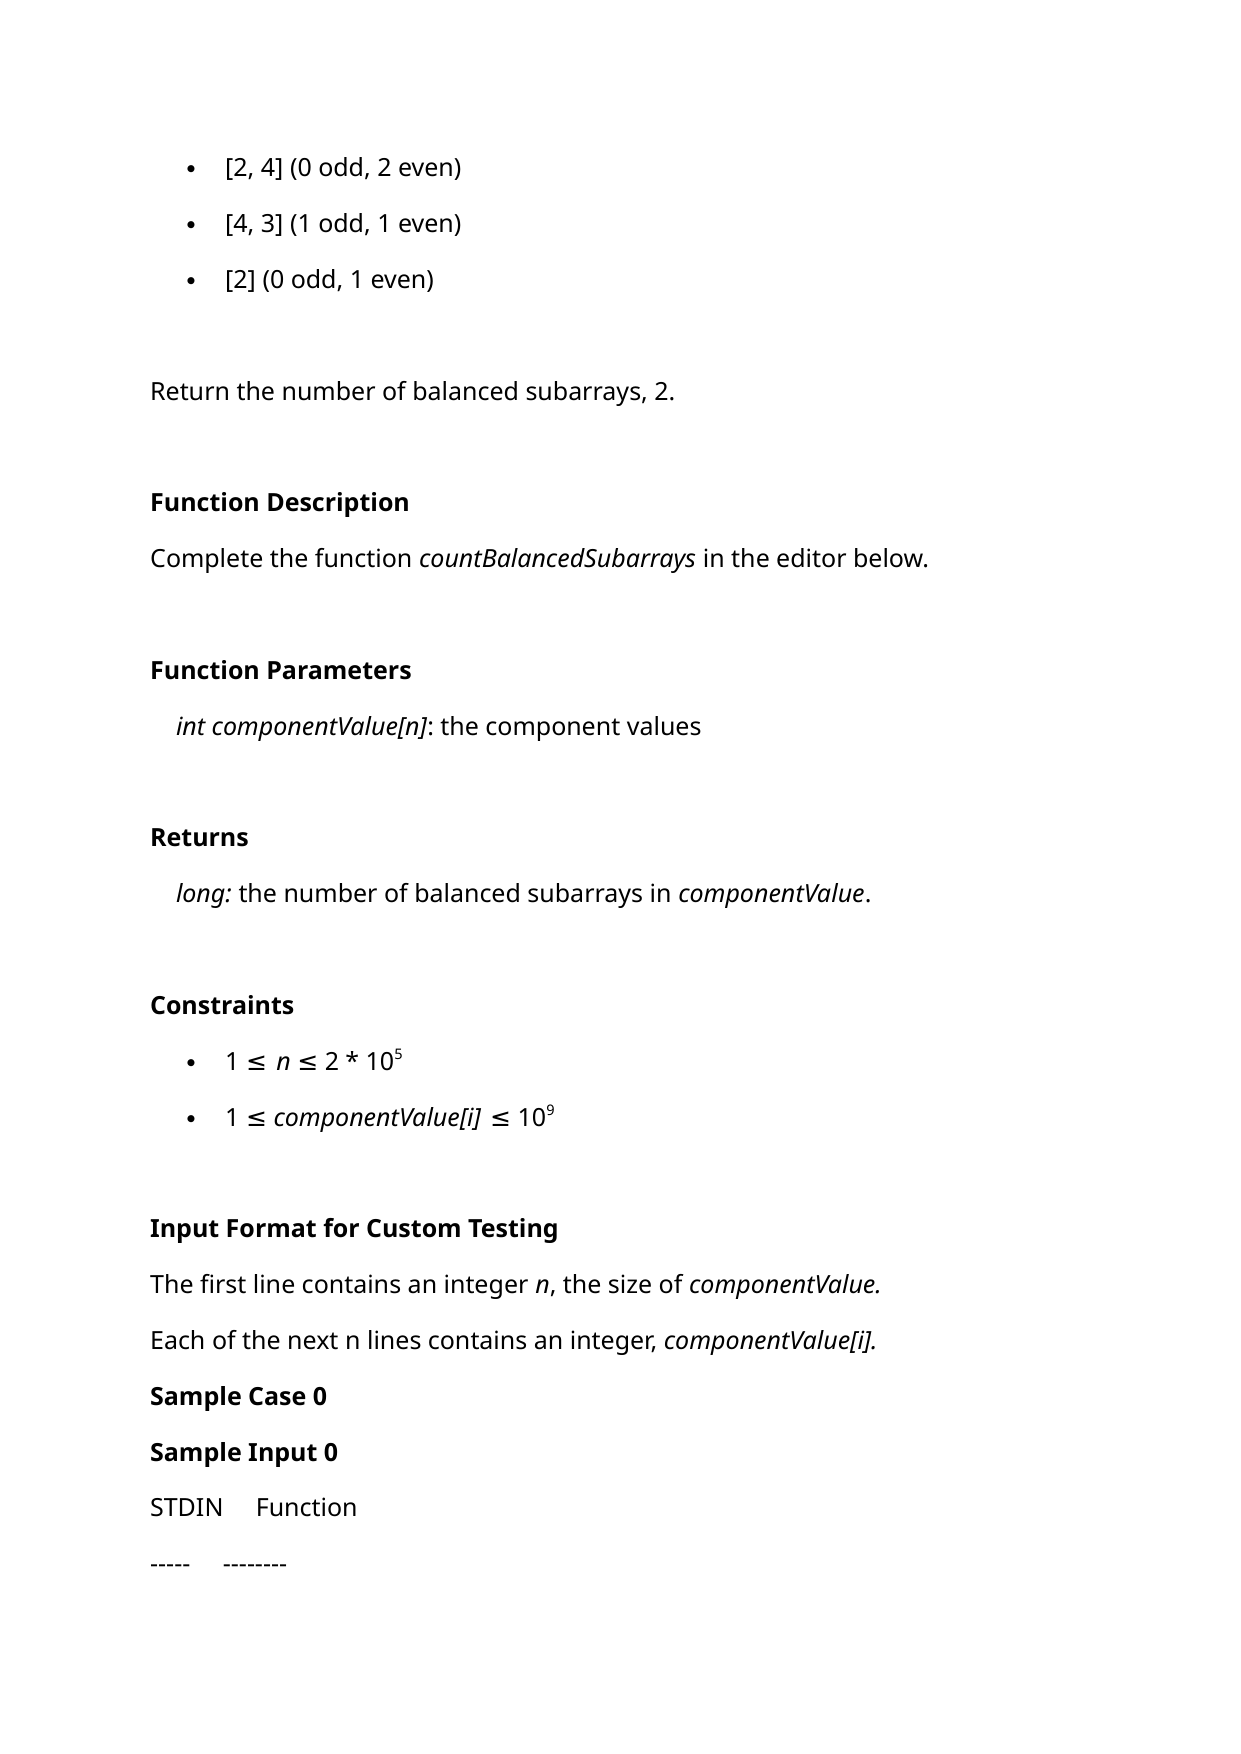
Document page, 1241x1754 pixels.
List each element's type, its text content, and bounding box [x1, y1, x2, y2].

text Input Format for Custom Testing [150, 1211, 1090, 1245]
text Constraints [150, 987, 1090, 1022]
text Sample Case 0 [150, 1378, 1090, 1412]
list 1 ≤ n ≤ 2 * 105 [187, 1043, 1090, 1077]
list [4, 3] (1 odd, 1 even) [187, 206, 1090, 240]
text Returns [150, 820, 1090, 854]
list [2, 4] (0 odd, 2 even) [187, 150, 1090, 184]
text STDIN Function [150, 1490, 1090, 1524]
text int componentValue[n]: the component values [150, 708, 1090, 742]
text Function Parameters [150, 652, 1090, 687]
text Each of the next n lines contains an integer, componentValue[i]. [150, 1322, 1090, 1357]
text The first line contains an integer n, the size of componentValue. [150, 1267, 1090, 1301]
text ----- -------- [150, 1546, 1090, 1580]
text Sample Input 0 [150, 1434, 1090, 1468]
text Complete the function countBalancedSubarrays in the editor below. [150, 541, 1090, 575]
list [2] (0 odd, 1 even) [187, 262, 1090, 296]
text long: the number of balanced subarrays in componentValue. [150, 876, 1090, 910]
text Function Description [150, 485, 1090, 519]
list 1 ≤ componentValue[i] ≤ 109 [187, 1099, 1090, 1133]
text Return the number of balanced subarrays, 2. [150, 373, 1090, 407]
